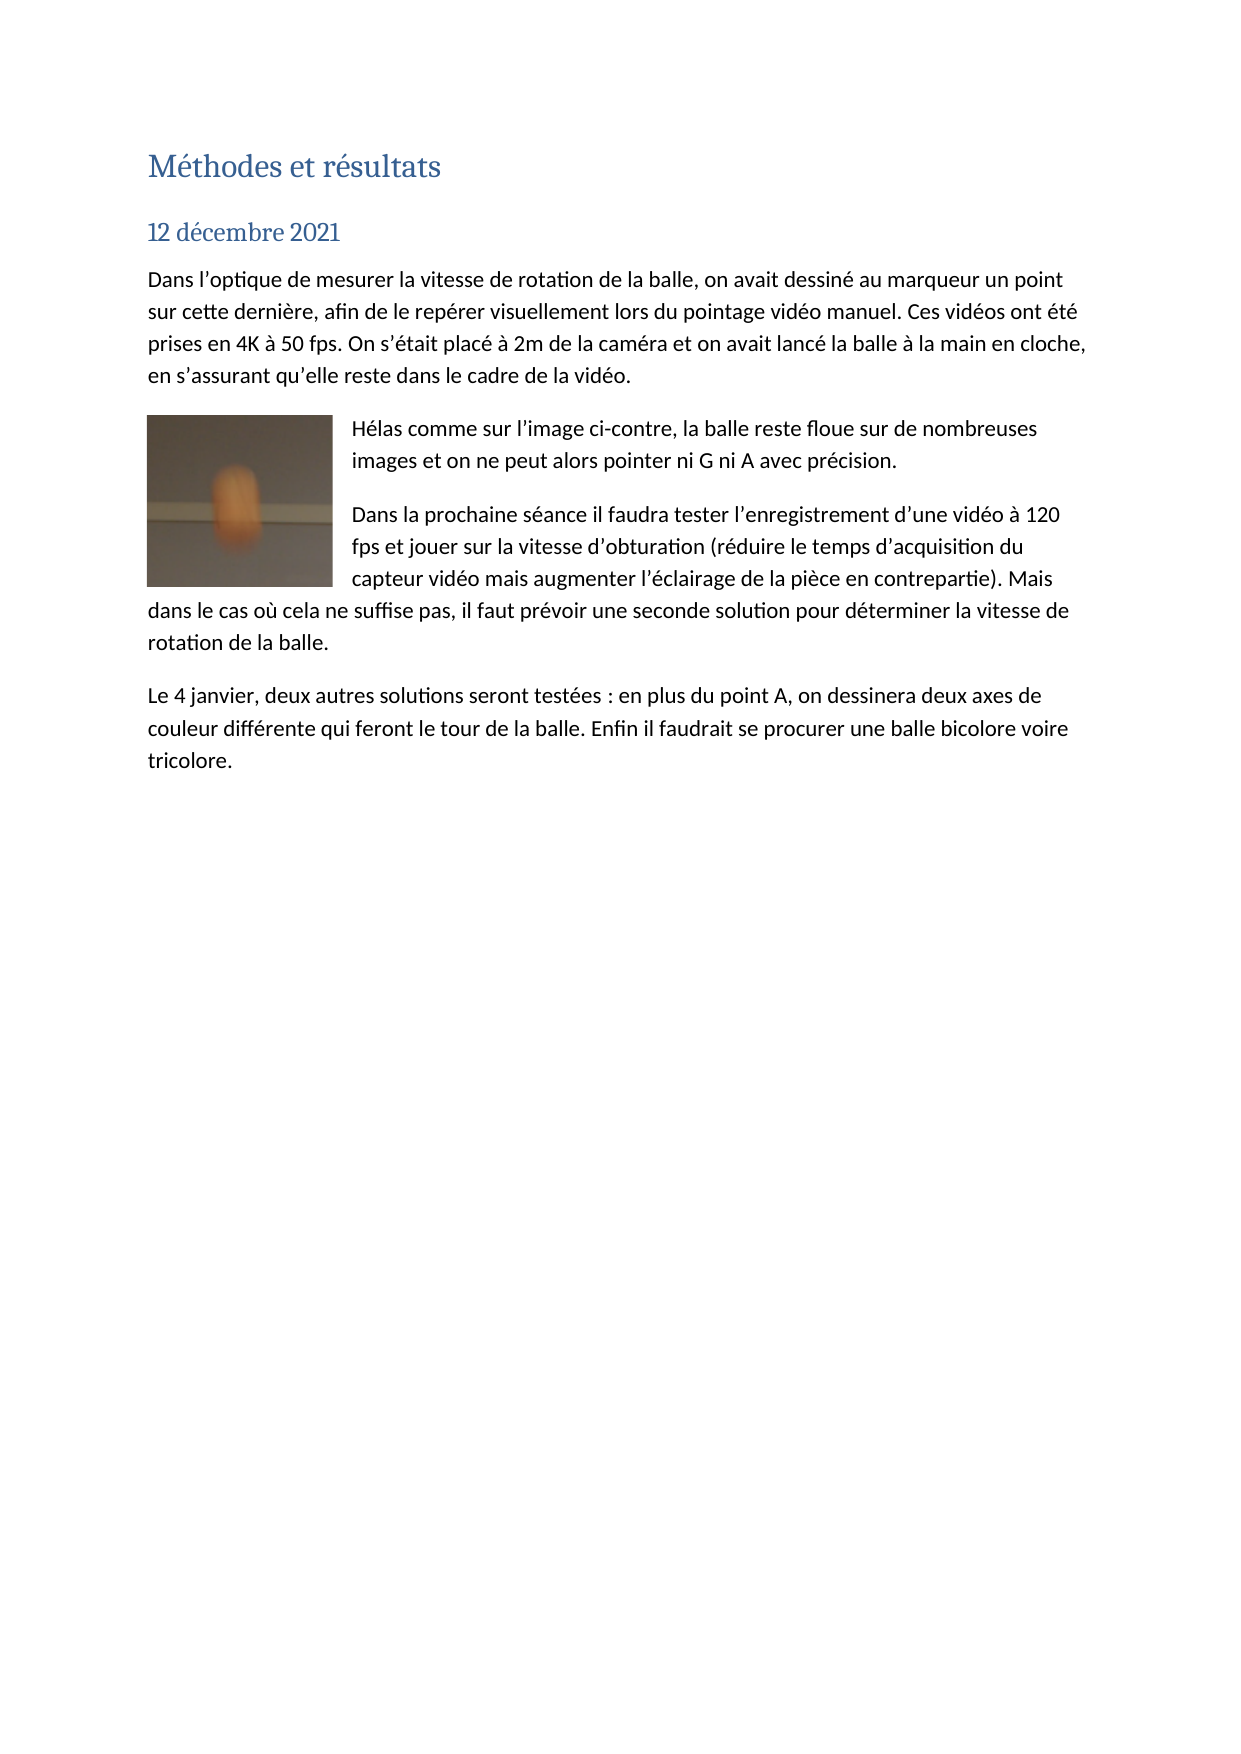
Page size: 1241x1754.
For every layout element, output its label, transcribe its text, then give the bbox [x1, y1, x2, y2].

subtitle Méthodes et résultats [148, 148, 1093, 186]
text Dans l’optique de mesurer la vitesse de rotation de la balle, on avait dessiné au marqueur un point sur cette dernière, afin de le repérer visuellement lors du pointage vidéo manuel. Ces vidéos ont été prises en 4K à 50 fps. On s’était placé à 2m de la caméra et on avait lancé la balle à la main en cloche, en s’assurant qu’elle reste dans le cadre de la vidéo. [148, 265, 1093, 389]
text Hélas comme sur l’image ci-contre, la balle reste floue sur de nombreuses images et on ne peut alors pointer ni G ni A avec précision. [148, 414, 1093, 475]
picture [146, 415, 333, 587]
text Le 4 janvier, deux autres solutions seront testées : en plus du point A, on dessinera deux axes de couleur différente qui feront le tour de la balle. Enfin il faudrait se procurer une balle bicolore voire tricolore. [148, 681, 1093, 774]
text Dans la prochaine séance il faudra tester l’enregistrement d’une vidéo à 120 fps et jouer sur la vitesse d’obturation (réduire le temps d’acquisition du capteur vidéo mais augmenter l’éclairage de la pièce en contrepartie). Mais dans le cas où cela ne suffise pas, il faut prévoir une seconde solution pour déterminer la vitesse de rotation de la balle. [148, 500, 1093, 656]
subtitle 12 décembre 2021 [148, 217, 1093, 248]
